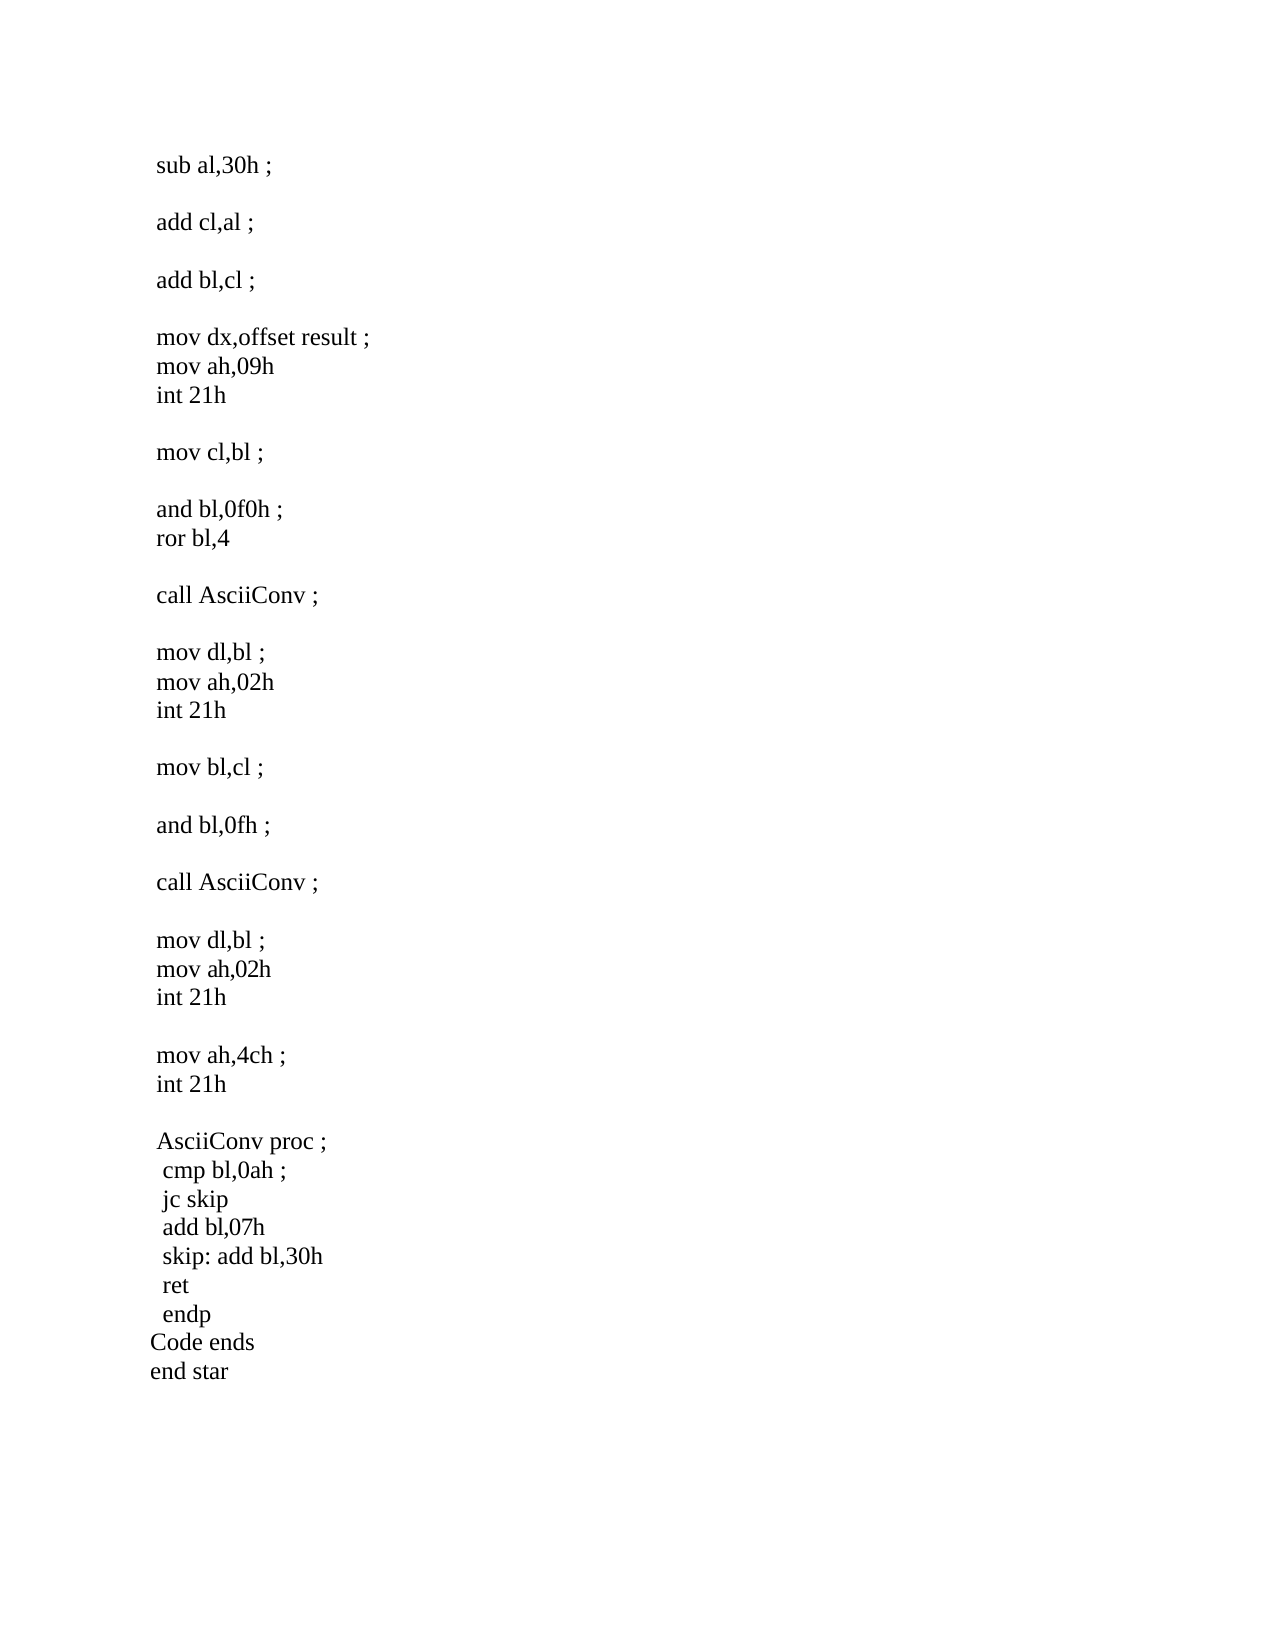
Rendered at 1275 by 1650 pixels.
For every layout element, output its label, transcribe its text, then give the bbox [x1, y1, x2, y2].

text int 21h mov bl,cl ; and bl,0fh ; [156, 695, 271, 839]
text jc skip add bl,07h [162, 1184, 267, 1241]
text AsciiConv proc ; cmp bl,0ah ; [156, 1126, 366, 1184]
text mov dl,bl ; mov ah,02h int 21h [156, 925, 289, 1011]
text call AsciiConv ; mov dl,bl ; [156, 557, 321, 672]
text and bl,0f0h ; ror bl,4 [156, 494, 285, 551]
text mov ah,4ch ; int 21h [156, 1040, 286, 1097]
text endp Code ends end star [150, 1299, 257, 1385]
text mov ah,02h [156, 672, 1131, 695]
text mov dx,offset result ; mov ah,09h [156, 322, 372, 380]
text skip: add bl,30h ret [162, 1241, 325, 1299]
text sub al,30h ; add cl,al ; add bl,cl ; [156, 150, 274, 294]
text int 21h mov cl,bl ; [156, 380, 266, 466]
text call AsciiConv ; [156, 867, 1131, 896]
